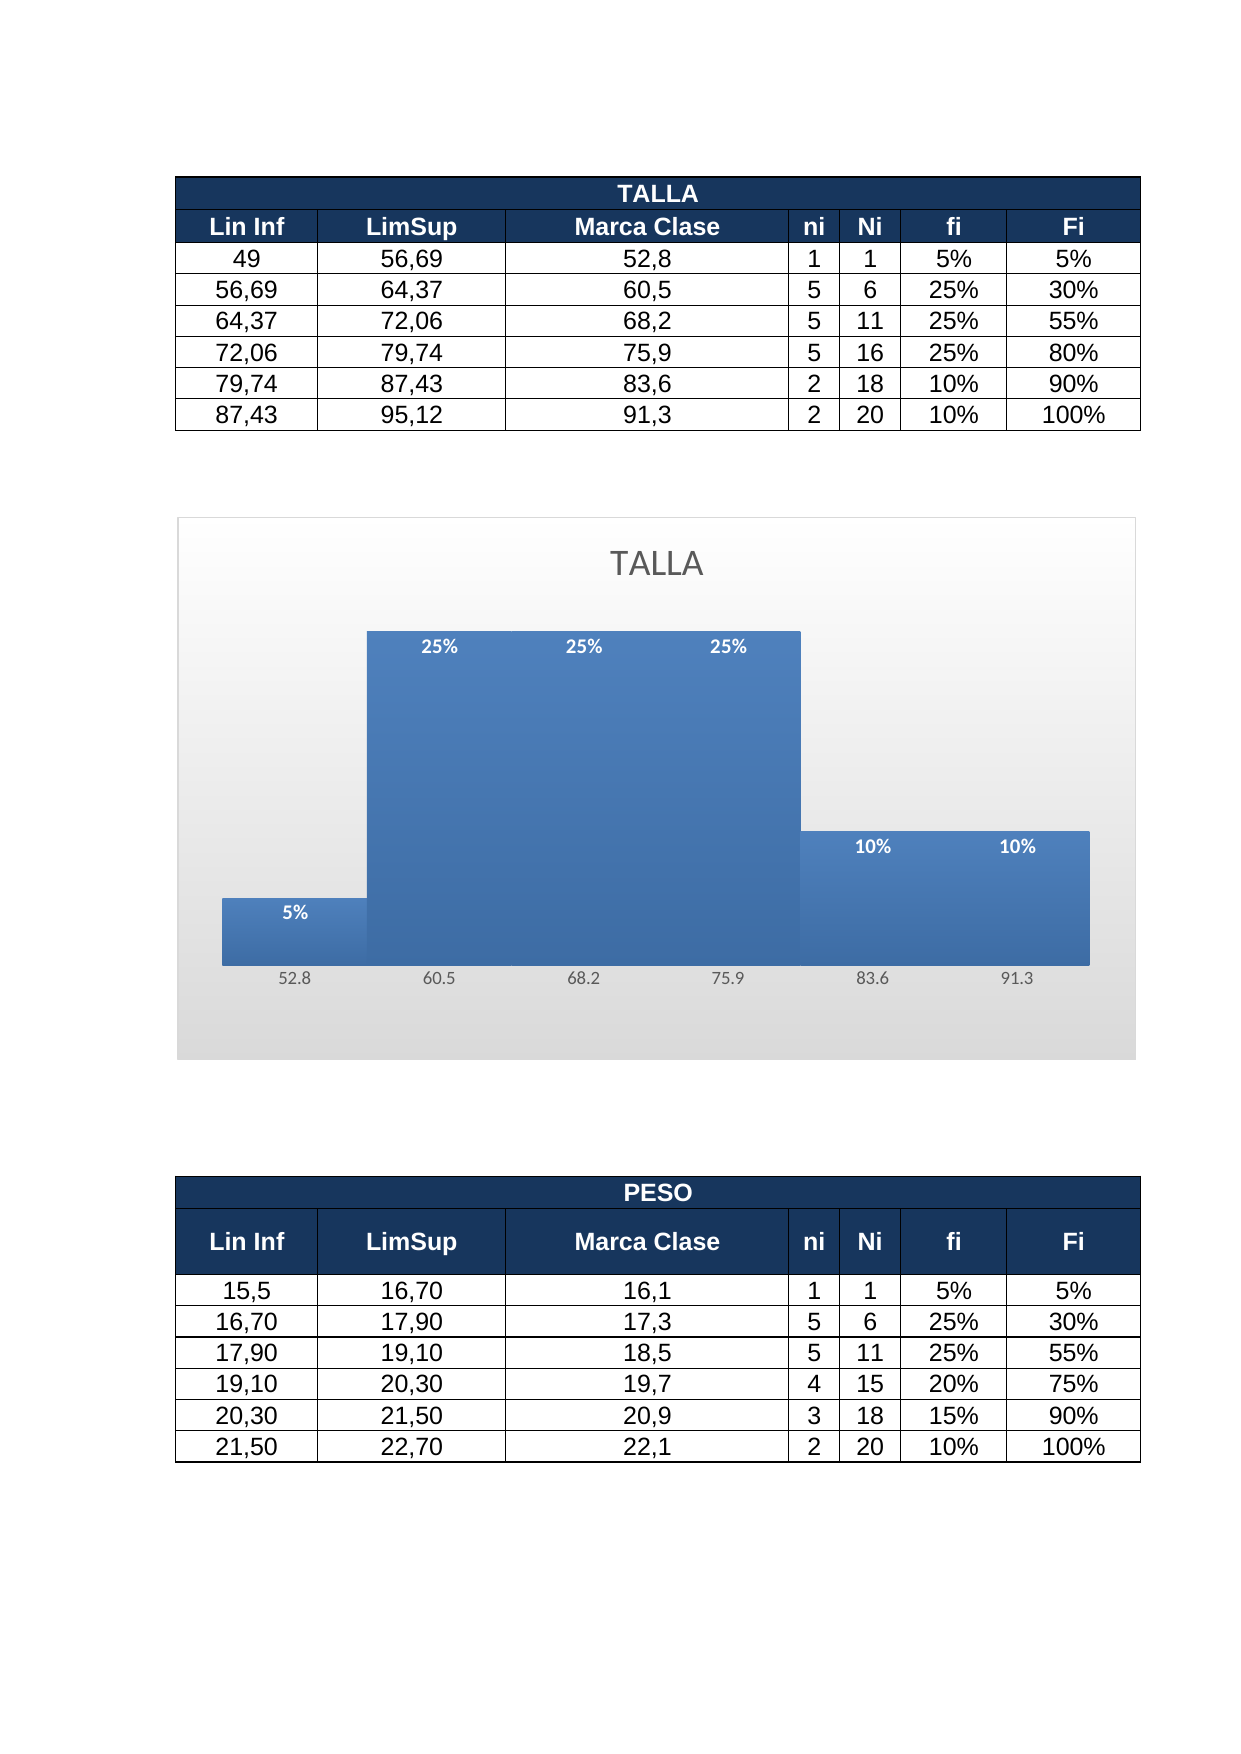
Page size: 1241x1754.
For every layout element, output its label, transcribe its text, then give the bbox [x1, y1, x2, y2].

table_cell 25% [901, 1306, 1006, 1336]
table_cell 19,7 [506, 1369, 788, 1399]
table_cell 91,3 [506, 399, 788, 429]
table_cell 80% [1007, 337, 1140, 367]
table_cell 3 [789, 1400, 839, 1430]
table_cell 20,9 [506, 1400, 788, 1430]
table_cell 21,50 [176, 1431, 317, 1461]
table_cell 30% [1007, 1306, 1140, 1336]
table_cell Marca Clase [506, 210, 788, 242]
table_cell 90% [1007, 1400, 1140, 1430]
table_cell 87,43 [176, 399, 317, 429]
table_cell 55% [1007, 1338, 1140, 1368]
table_cell Lin Inf [176, 1209, 317, 1274]
table_cell 56,69 [176, 274, 317, 304]
table_cell 1 [789, 243, 839, 273]
table_cell 95,12 [318, 399, 505, 429]
table_cell 11 [840, 1338, 900, 1368]
table_cell 68,2 [506, 306, 788, 336]
table_cell 4 [789, 1369, 839, 1399]
table_cell 10% [901, 1431, 1006, 1461]
table_cell 5 [789, 306, 839, 336]
table_cell 10% [901, 399, 1006, 429]
table_cell ni [789, 210, 839, 242]
table_cell 21,50 [318, 1400, 505, 1430]
table_cell Fi [1007, 1209, 1140, 1274]
table_cell 55% [1007, 306, 1140, 336]
table_header PESO [176, 1177, 1140, 1208]
table_cell 25% [901, 1338, 1006, 1368]
table_cell LimSup [318, 210, 505, 242]
table_cell 60,5 [506, 274, 788, 304]
table_cell 49 [176, 243, 317, 273]
table_cell Ni [840, 210, 900, 242]
table_cell fi [901, 1209, 1006, 1274]
table_cell 15% [901, 1400, 1006, 1430]
table_cell 16 [840, 337, 900, 367]
table_cell 2 [789, 368, 839, 398]
table_cell 5 [789, 337, 839, 367]
table_cell 52,8 [506, 243, 788, 273]
table_cell 5% [901, 243, 1006, 273]
table_cell Ni [840, 1209, 900, 1274]
table_cell 100% [1007, 399, 1140, 429]
table_cell 75% [1007, 1369, 1140, 1399]
table_cell 5 [789, 274, 839, 304]
table_cell 15,5 [176, 1275, 317, 1305]
table_cell 5 [789, 1338, 839, 1368]
table_cell 18,5 [506, 1338, 788, 1368]
table_cell 56,69 [318, 243, 505, 273]
table_cell 90% [1007, 368, 1140, 398]
table_cell 25% [901, 306, 1006, 336]
table_cell 19,10 [176, 1369, 317, 1399]
table_cell 1 [840, 1275, 900, 1305]
table_cell 20 [840, 1431, 900, 1461]
table_cell Fi [1007, 210, 1140, 242]
table_cell 22,70 [318, 1431, 505, 1461]
table_cell 11 [840, 306, 900, 336]
table_cell 100% [1007, 1431, 1140, 1461]
table_cell 83,6 [506, 368, 788, 398]
table_cell 2 [789, 399, 839, 429]
table_cell 17,90 [176, 1338, 317, 1368]
table_cell 79,74 [176, 368, 317, 398]
table_cell 5% [1007, 243, 1140, 273]
table_cell 17,3 [506, 1306, 788, 1336]
table_cell 25% [901, 274, 1006, 304]
table_cell 1 [840, 243, 900, 273]
table_cell 20,30 [176, 1400, 317, 1430]
table_cell ni [789, 1209, 839, 1274]
table_cell fi [901, 210, 1006, 242]
table_cell 20 [840, 399, 900, 429]
table_cell 2 [789, 1431, 839, 1461]
table_cell 5 [789, 1306, 839, 1336]
table_cell 64,37 [318, 274, 505, 304]
table_cell 22,1 [506, 1431, 788, 1461]
table_cell 75,9 [506, 337, 788, 367]
table_cell 16,70 [318, 1275, 505, 1305]
table_cell 17,90 [318, 1306, 505, 1336]
table_cell 87,43 [318, 368, 505, 398]
table_cell 64,37 [176, 306, 317, 336]
table_cell 79,74 [318, 337, 505, 367]
table_cell 16,70 [176, 1306, 317, 1336]
table_cell 20,30 [318, 1369, 505, 1399]
table_cell 20% [901, 1369, 1006, 1399]
table_cell 72,06 [176, 337, 317, 367]
table_cell 15 [840, 1369, 900, 1399]
table_cell 1 [789, 1275, 839, 1305]
table_cell 25% [901, 337, 1006, 367]
table_cell Marca Clase [506, 1209, 788, 1274]
table_cell 18 [840, 368, 900, 398]
table_cell 16,1 [506, 1275, 788, 1305]
table_header TALLA [176, 178, 1140, 209]
table_cell Lin Inf [176, 210, 317, 242]
table_cell LimSup [318, 1209, 505, 1274]
table_cell 10% [901, 368, 1006, 398]
table_cell 5% [1007, 1275, 1140, 1305]
table_cell 5% [901, 1275, 1006, 1305]
table_cell 6 [840, 1306, 900, 1336]
table_cell 19,10 [318, 1338, 505, 1368]
table_cell 72,06 [318, 306, 505, 336]
table_cell 18 [840, 1400, 900, 1430]
table_cell 6 [840, 274, 900, 304]
table_cell 30% [1007, 274, 1140, 304]
